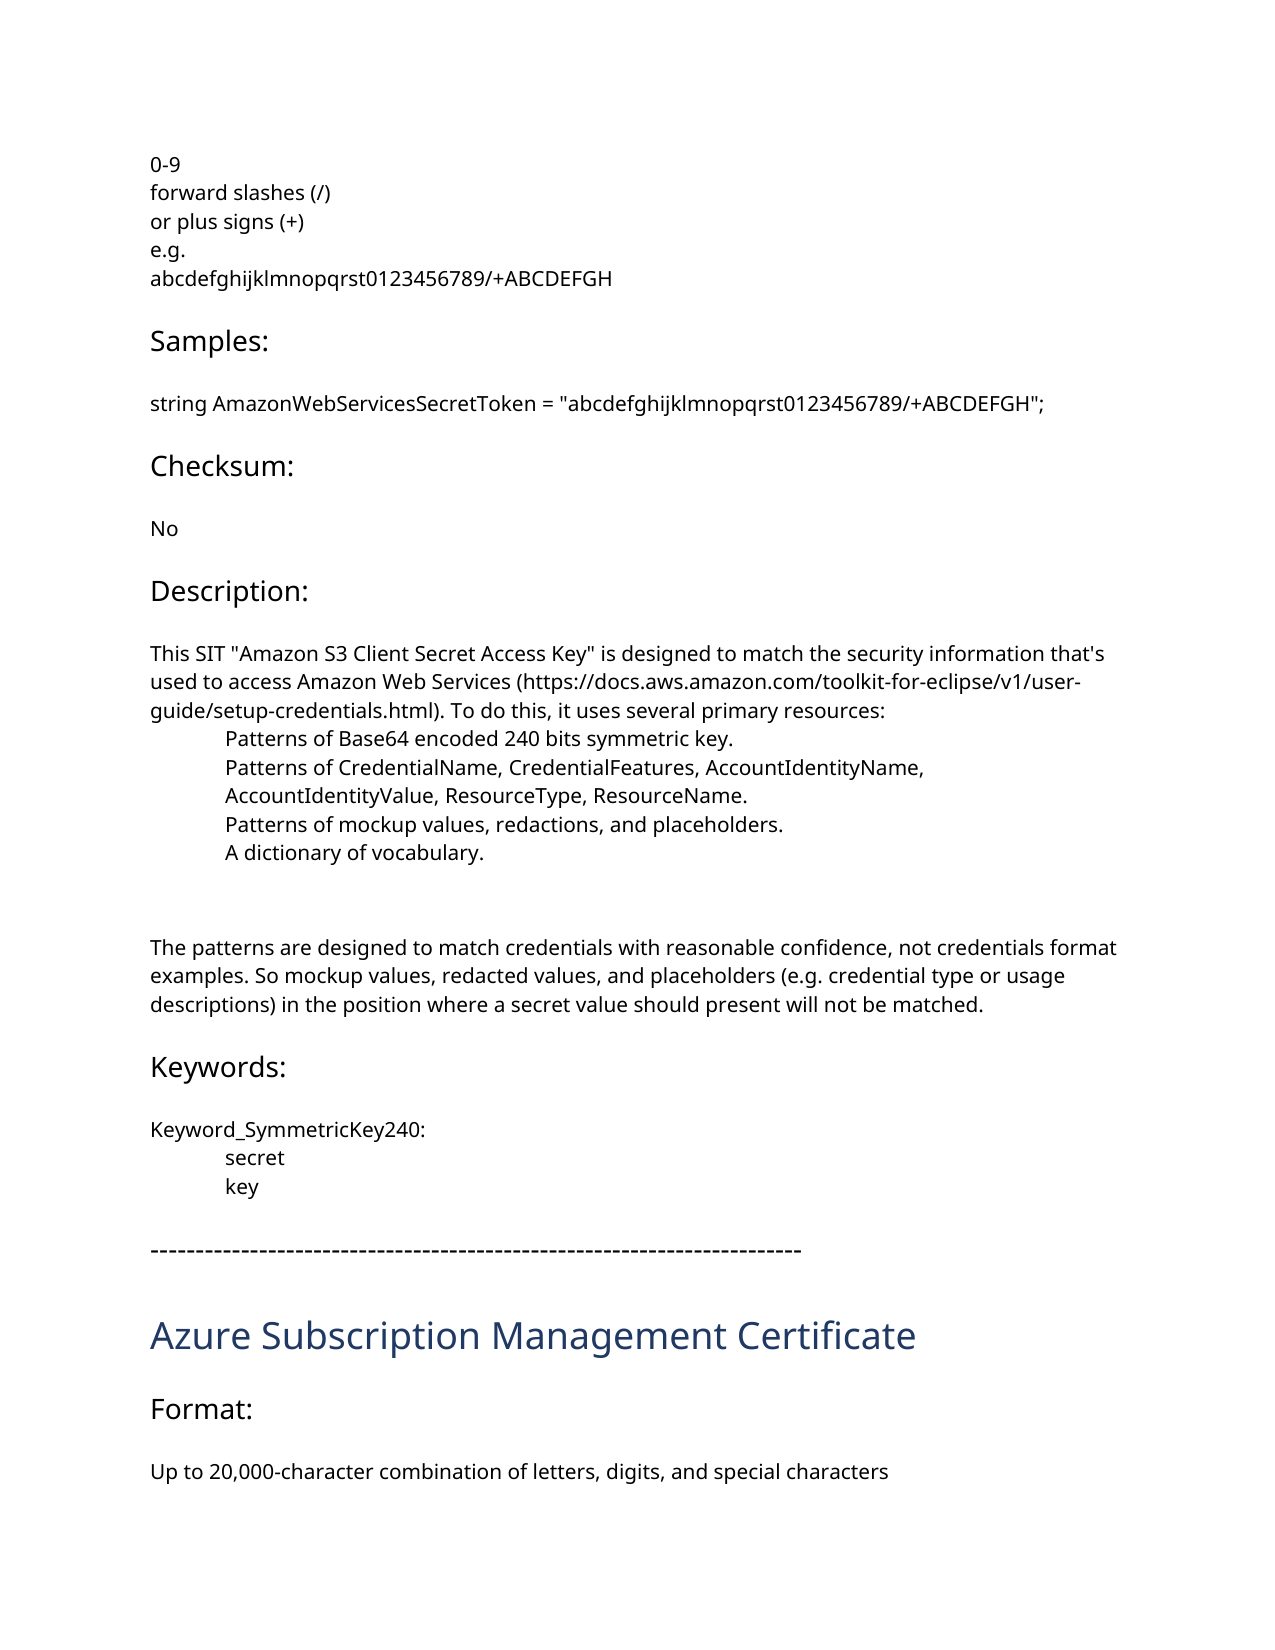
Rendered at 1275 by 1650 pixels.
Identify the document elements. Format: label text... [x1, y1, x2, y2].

text Format: [150, 1389, 1125, 1428]
text abcdefghijklmnopqrst0123456789/+ABCDEFGH [150, 264, 1125, 292]
text key [225, 1172, 1125, 1200]
text Samples: [150, 321, 1125, 360]
text Checksum: [150, 446, 1125, 485]
text secret [225, 1143, 1125, 1172]
text Up to 20,000-character combination of letters, digits, and special characters [150, 1457, 1125, 1486]
text A dictionary of vocabulary. [225, 838, 1125, 867]
text forward slashes (/) [150, 178, 1125, 207]
subtitle Azure Subscription Management Certificate [150, 1309, 1125, 1360]
text string AmazonWebServicesSecretToken = "abcdefghijklmnopqrst0123456789/+ABCDEFGH"; [150, 389, 1125, 417]
text No [150, 514, 1125, 542]
text Patterns of mockup values, redactions, and placeholders. [225, 810, 1125, 838]
text or plus signs (+) [150, 207, 1125, 235]
text The patterns are designed to match credentials with reasonable confidence, not credentials format examples. So mockup values, redacted values, and placeholders (e.g. credential type or usage descriptions) in the position where a secret value should present will not be matched. [150, 933, 1125, 1018]
text Description: [150, 572, 1125, 610]
text 0-9 [150, 150, 1125, 178]
text This SIT "Amazon S3 Client Secret Access Key" is designed to match the security information that's used to access Amazon Web Services (https://docs.aws.amazon.com/toolkit-for-eclipse/v1/user-guide/setup-credentials.html). To do this, it uses several primary resources: [150, 639, 1125, 724]
text ------------------------------------------------------------------------ [150, 1229, 1125, 1268]
text Patterns of CredentialName, CredentialFeatures, AccountIdentityName, AccountIdentityValue, ResourceType, ResourceName. [225, 753, 1125, 810]
text Patterns of Base64 encoded 240 bits symmetric key. [225, 724, 1125, 753]
text e.g. [150, 235, 1125, 264]
text Keyword_SymmetricKey240: [150, 1115, 1125, 1143]
text Keywords: [150, 1047, 1125, 1086]
